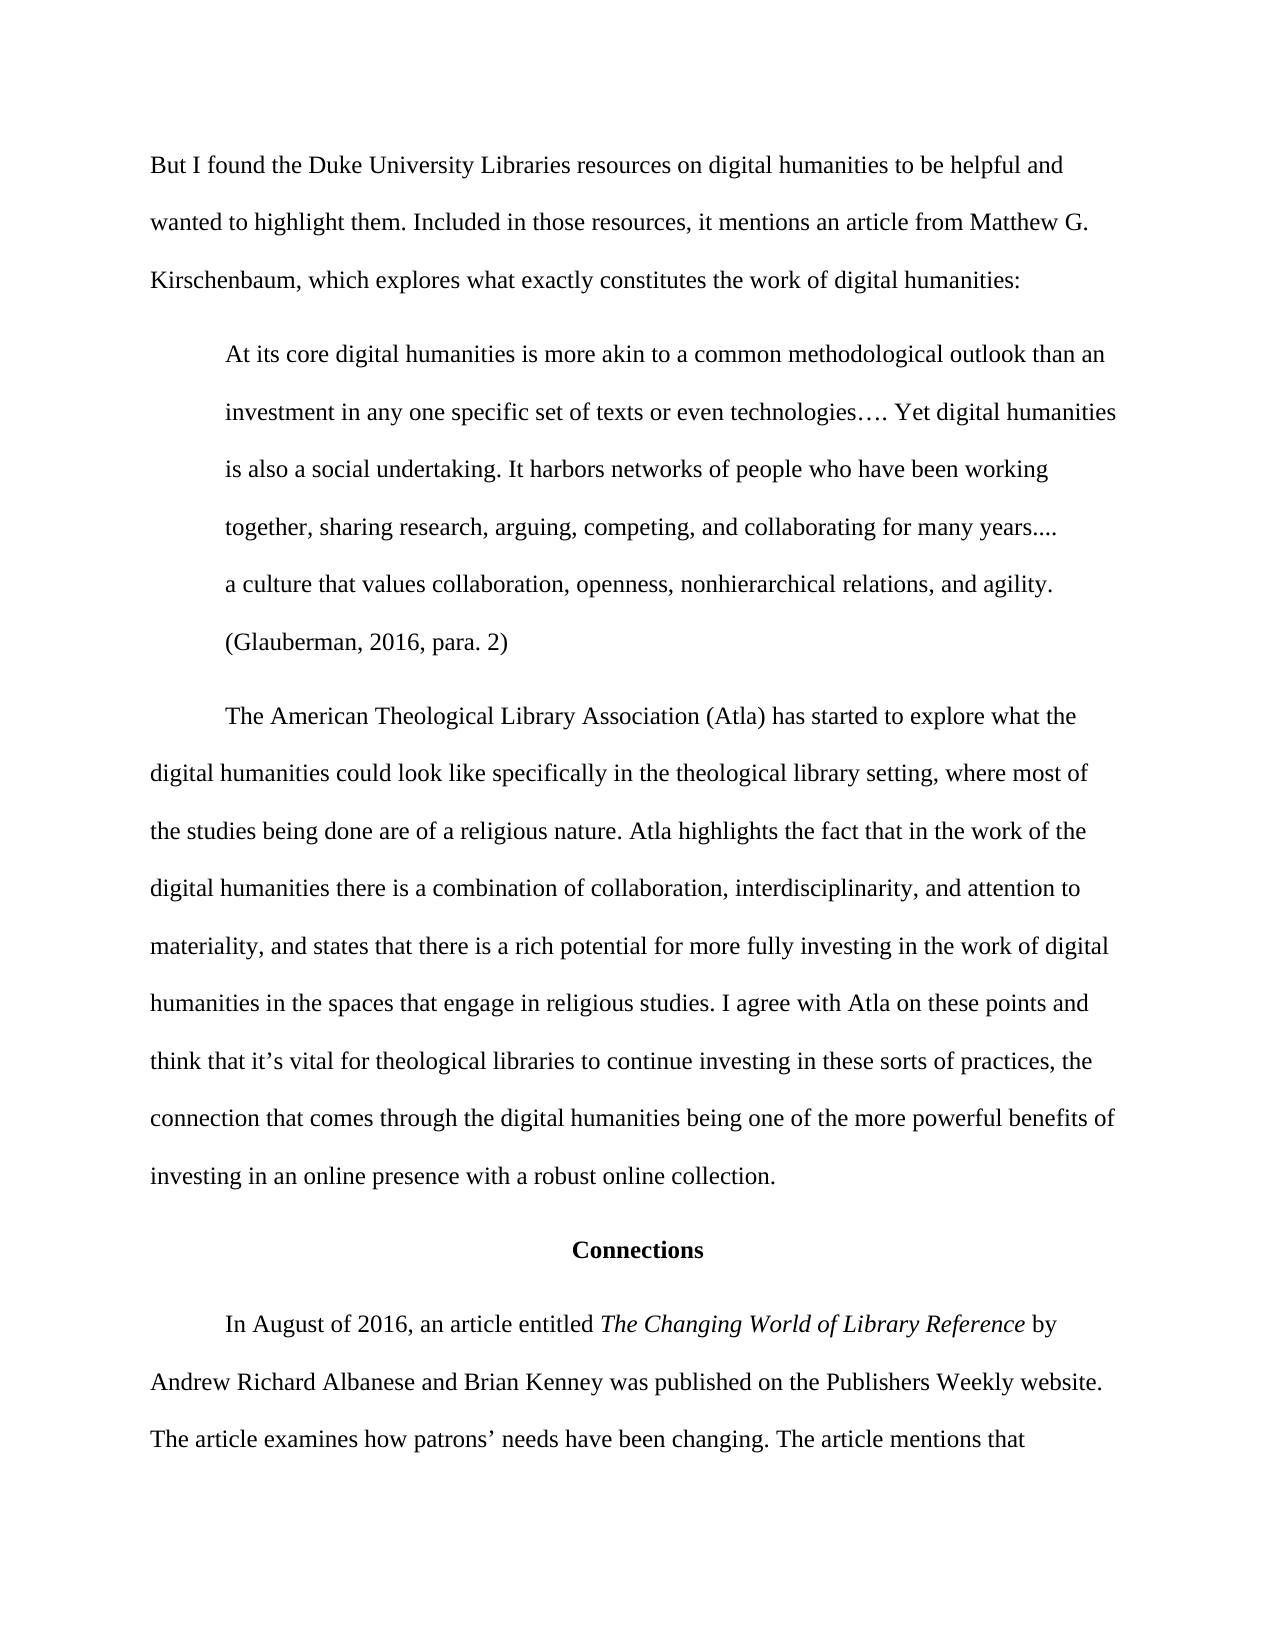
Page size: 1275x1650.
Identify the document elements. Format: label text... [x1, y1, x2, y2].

text The American Theological Library Association (Atla) has started to explore what the digital humanities could look like specifically in the theological library setting, where most of the studies being done are of a religious nature. Atla highlights the fact that in the work of the digital humanities there is a combination of collaboration, interdisciplinarity, and attention to materiality, and states that there is a rich potential for more fully investing in the work of digital humanities in the spaces that engage in religious studies. I agree with Atla on these points and think that it’s vital for theological libraries to continue investing in these sorts of practices, the connection that comes through the digital humanities being one of the more powerful benefits of investing in an online presence with a robust online collection. [150, 701, 1125, 1189]
text At its core digital humanities is more akin to a common methodological outlook than an investment in any one specific set of texts or even technologies…. Yet digital humanities is also a social undertaking. It harbors networks of people who have been working together, sharing research, arguing, competing, and collaborating for many years.... a culture that values collaboration, openness, nonhierarchical relations, and agility. (Glauberman, 2016, para. 2) [225, 339, 1125, 655]
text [150, 1309, 1125, 1453]
text Connections [150, 1235, 1125, 1264]
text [150, 150, 1125, 294]
